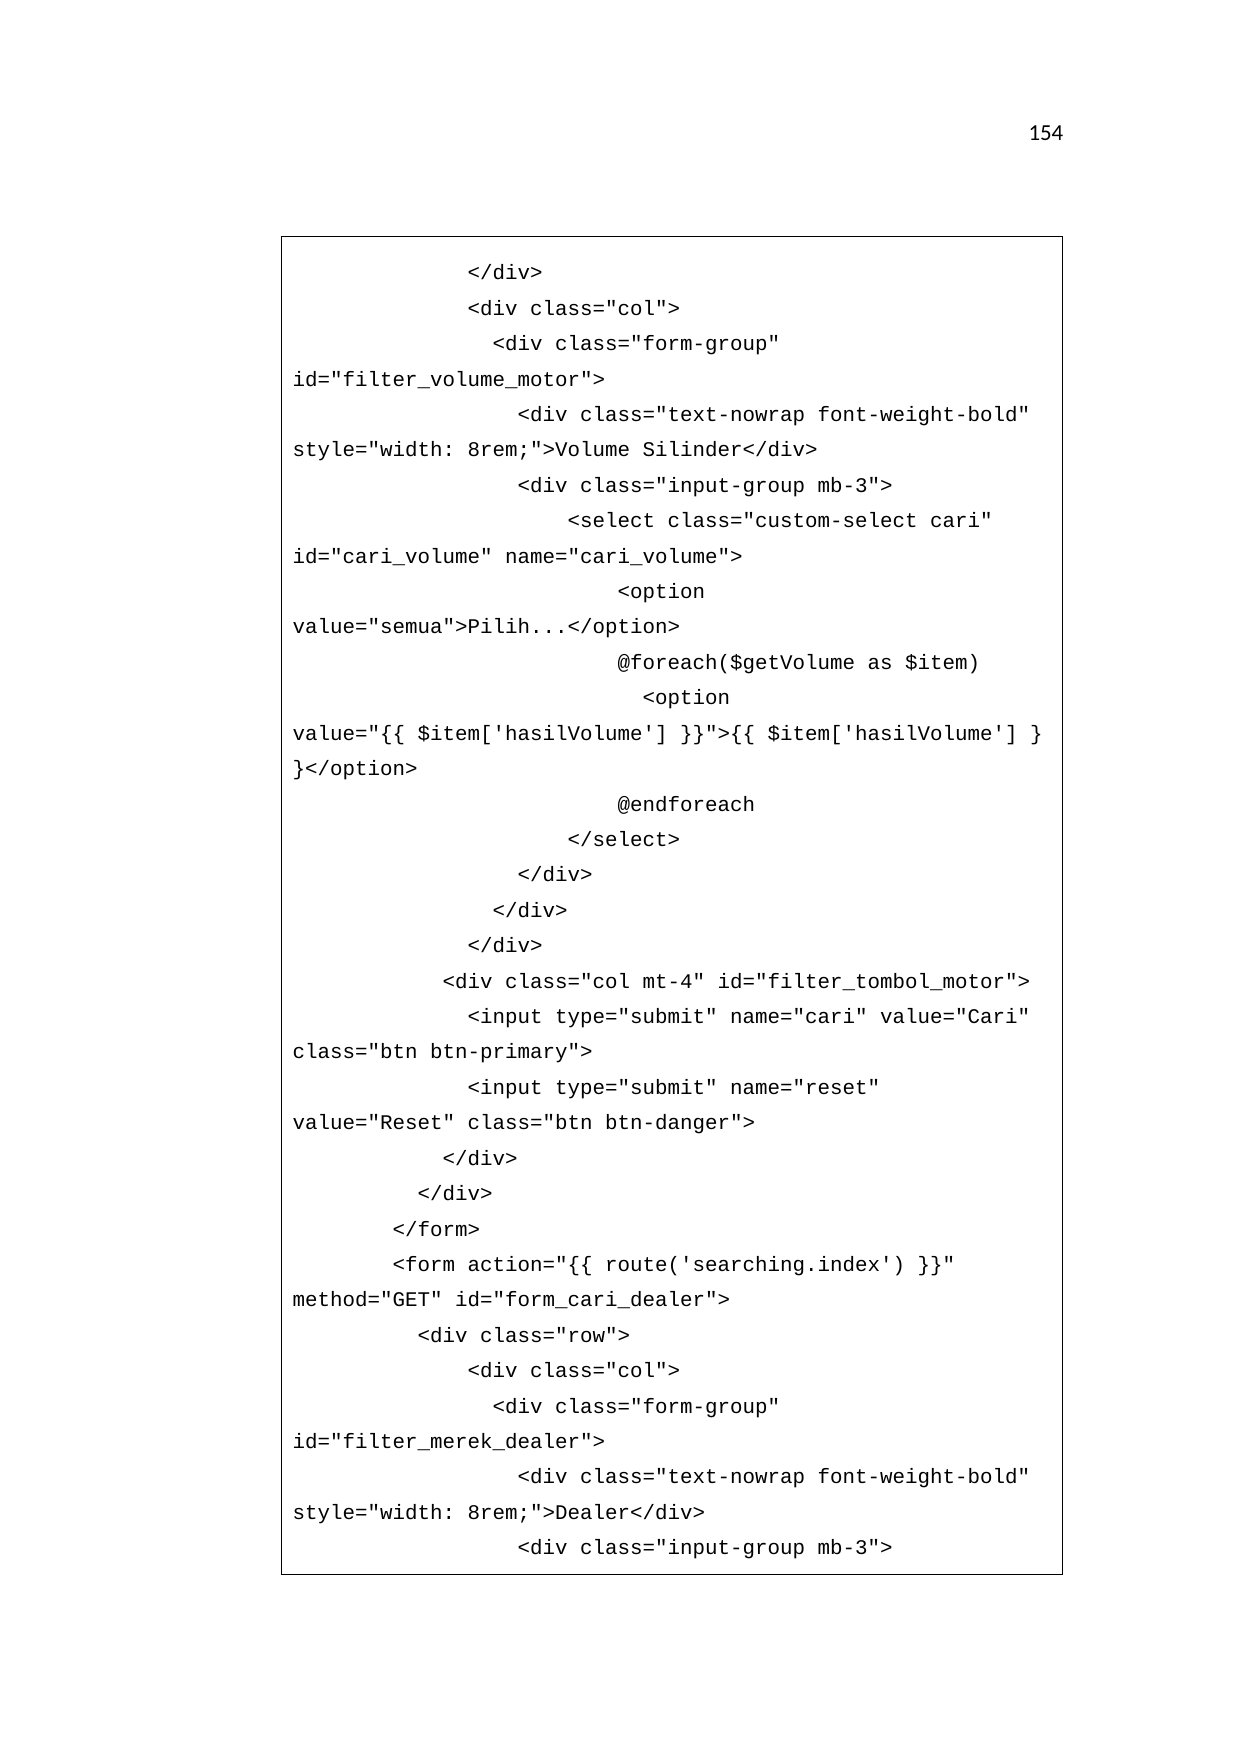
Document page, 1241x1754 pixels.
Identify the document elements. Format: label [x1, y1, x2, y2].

table_header [282, 237, 1062, 1574]
